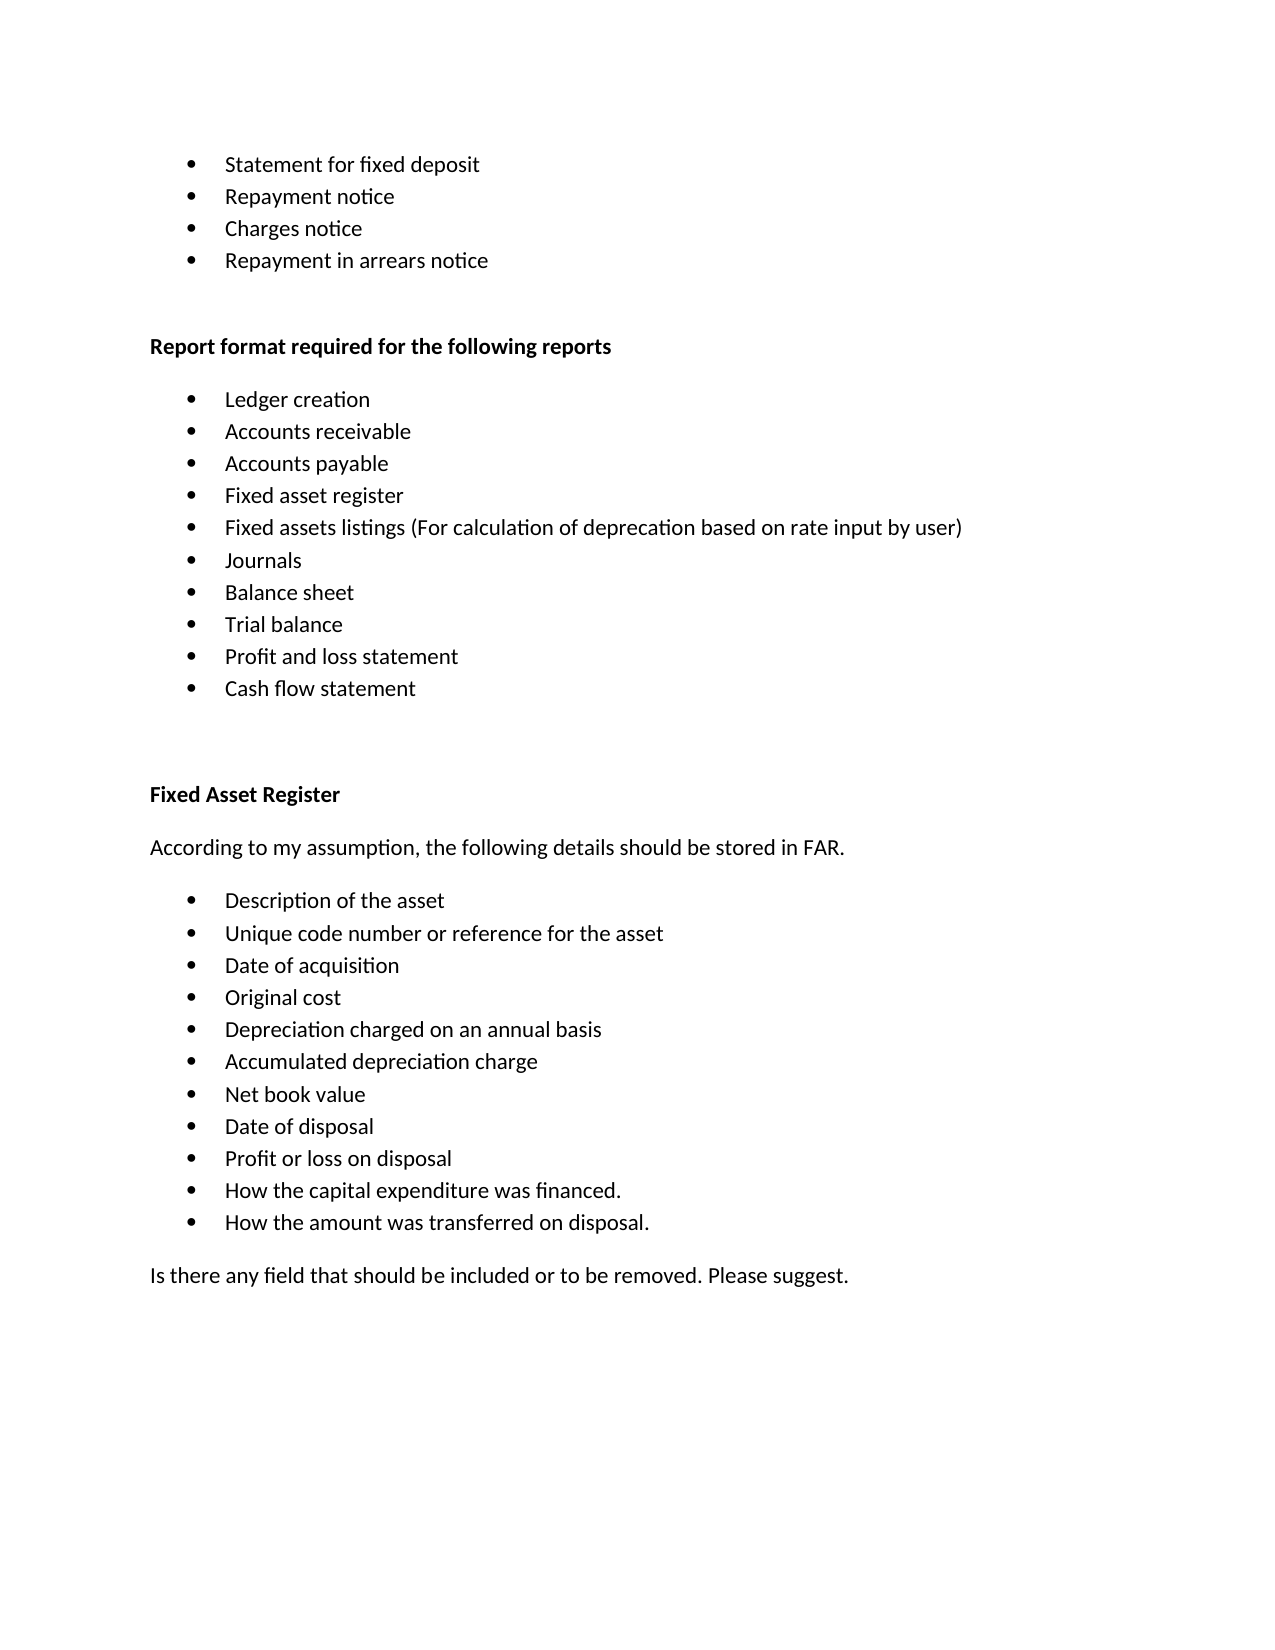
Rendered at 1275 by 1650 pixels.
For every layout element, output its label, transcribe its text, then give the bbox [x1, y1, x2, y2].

text Fixed Asset Register [150, 781, 1125, 808]
text Is there any field that should be included or to be removed. Please suggest. [150, 1261, 1125, 1289]
list Balance sheet [187, 578, 1125, 606]
list Accounts receivable [187, 417, 1125, 445]
list Description of the asset [187, 887, 1125, 914]
list Fixed asset register [187, 481, 1125, 509]
text Report format required for the following reports [150, 332, 1125, 360]
list Profit and loss statement [187, 642, 1125, 670]
list Trial balance [187, 610, 1125, 638]
list Original cost [187, 983, 1125, 1011]
list Accumulated depreciation charge [187, 1047, 1125, 1076]
list Net book value [187, 1080, 1125, 1108]
list Depreciation charged on an annual basis [187, 1015, 1125, 1043]
list Journals [187, 546, 1125, 574]
list Date of disposal [187, 1112, 1125, 1140]
list Unique code number or reference for the asset [187, 919, 1125, 947]
list How the amount was transferred on disposal. [187, 1208, 1125, 1236]
list Statement for fixed deposit [187, 150, 1125, 178]
list Fixed assets listings (For calculation of deprecation based on rate input by user) [187, 513, 1125, 542]
list Profit or loss on disposal [187, 1144, 1125, 1172]
text According to my assumption, the following details should be stored in FAR. [150, 833, 1125, 862]
list Repayment in arrears notice [187, 247, 1125, 274]
list Repayment notice [187, 182, 1125, 210]
list Accounts payable [187, 449, 1125, 477]
list Cash flow statement [187, 674, 1125, 702]
list How the capital expenditure was financed. [187, 1176, 1125, 1204]
list Charges notice [187, 214, 1125, 242]
list Date of acquisition [187, 951, 1125, 979]
list Ledger creation [187, 385, 1125, 413]
